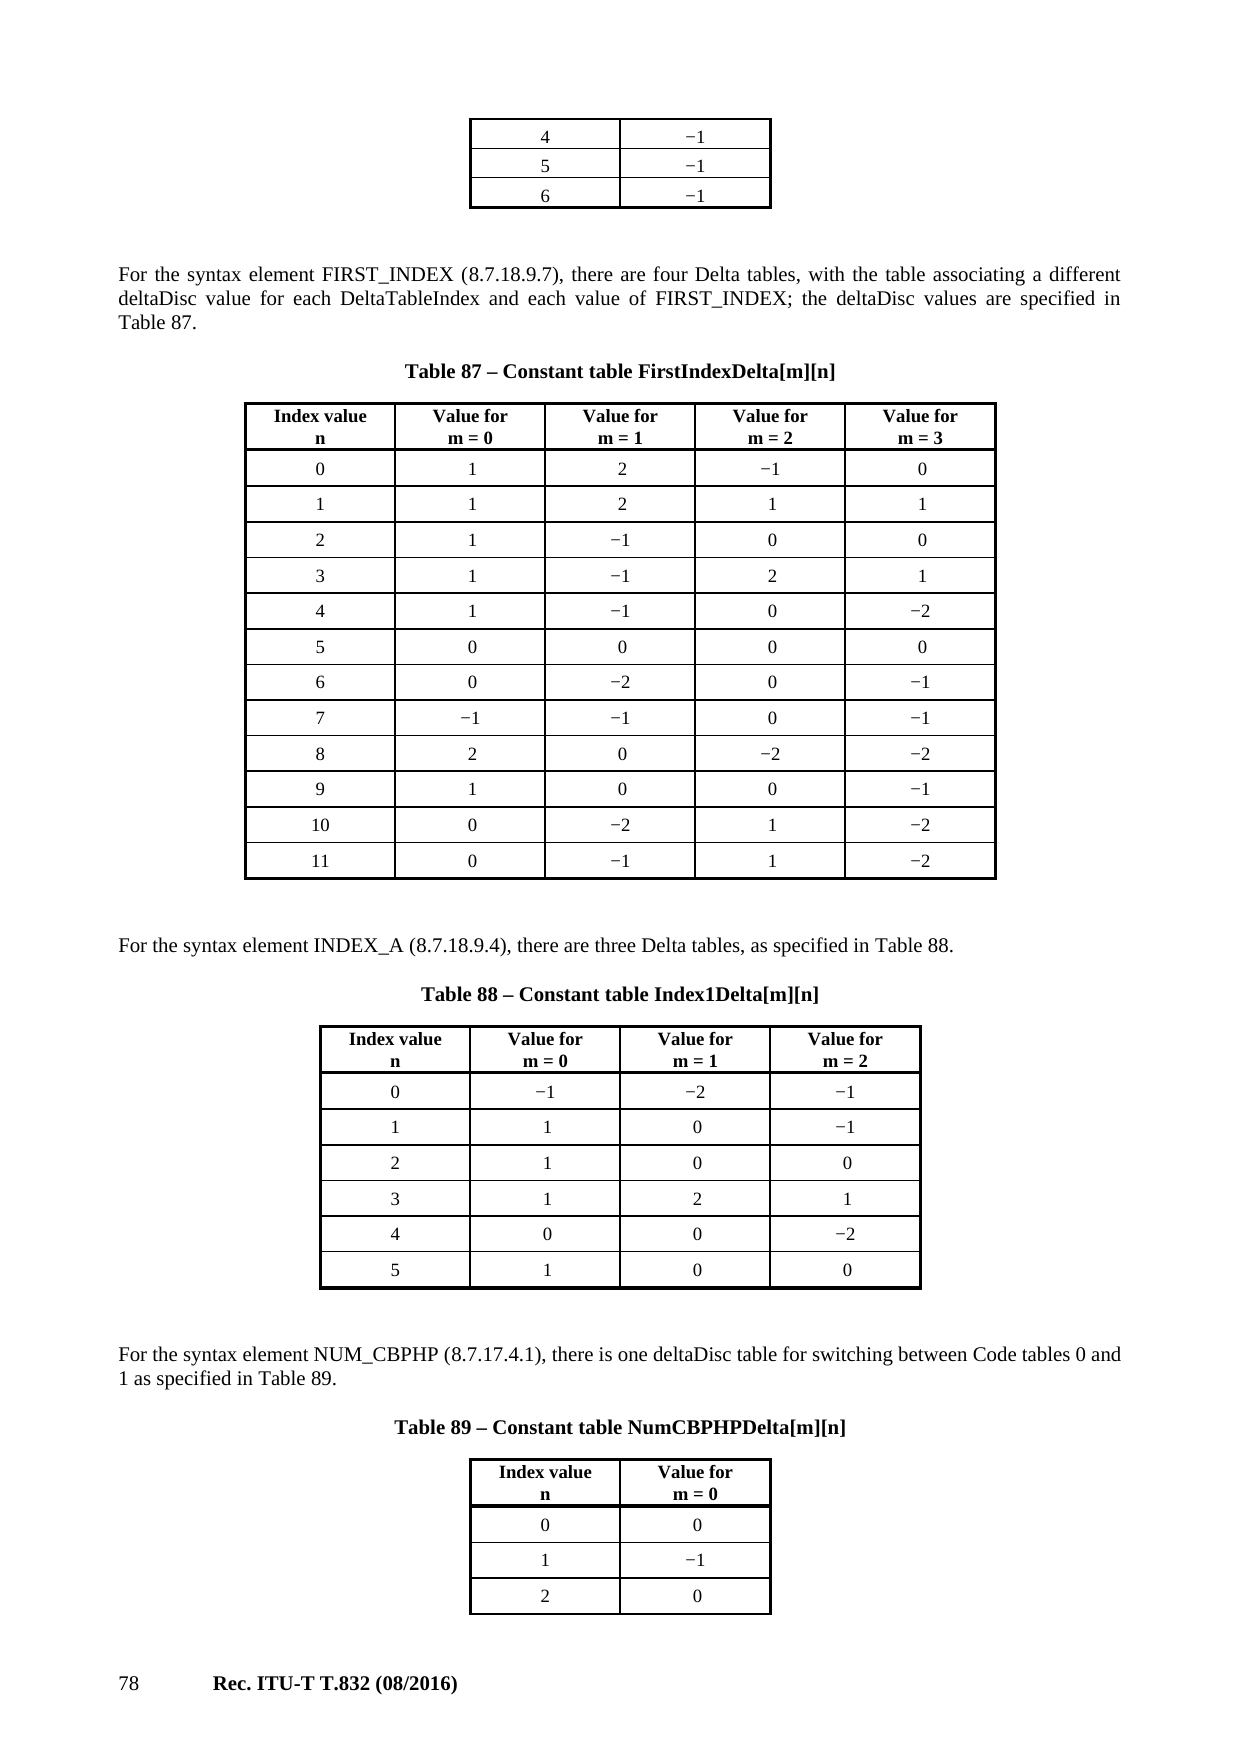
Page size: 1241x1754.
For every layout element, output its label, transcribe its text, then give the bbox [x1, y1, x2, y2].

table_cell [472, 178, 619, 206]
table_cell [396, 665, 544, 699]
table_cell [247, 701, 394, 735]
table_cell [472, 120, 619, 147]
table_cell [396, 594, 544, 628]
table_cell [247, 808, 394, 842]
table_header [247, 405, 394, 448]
text For the syntax element NUM_CBPHP (8.7.17.4.1), there is one deltaDisc table for switching between Code tables 0 and 1 as specified in Table 89. [118, 1342, 1122, 1390]
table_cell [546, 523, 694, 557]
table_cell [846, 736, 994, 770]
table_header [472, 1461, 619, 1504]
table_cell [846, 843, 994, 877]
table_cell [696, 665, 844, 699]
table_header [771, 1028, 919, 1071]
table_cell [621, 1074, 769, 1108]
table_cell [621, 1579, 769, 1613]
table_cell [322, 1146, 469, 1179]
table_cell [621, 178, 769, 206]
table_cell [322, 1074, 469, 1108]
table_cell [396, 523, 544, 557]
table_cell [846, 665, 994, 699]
title Table 87 – Constant table FirstIndexDelta[m][n] [118, 359, 1122, 383]
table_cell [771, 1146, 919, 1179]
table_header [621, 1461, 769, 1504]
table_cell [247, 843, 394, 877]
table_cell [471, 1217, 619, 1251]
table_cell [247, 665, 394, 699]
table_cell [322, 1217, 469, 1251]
title Table 88 – Constant table Index1Delta[m][n] [118, 982, 1122, 1006]
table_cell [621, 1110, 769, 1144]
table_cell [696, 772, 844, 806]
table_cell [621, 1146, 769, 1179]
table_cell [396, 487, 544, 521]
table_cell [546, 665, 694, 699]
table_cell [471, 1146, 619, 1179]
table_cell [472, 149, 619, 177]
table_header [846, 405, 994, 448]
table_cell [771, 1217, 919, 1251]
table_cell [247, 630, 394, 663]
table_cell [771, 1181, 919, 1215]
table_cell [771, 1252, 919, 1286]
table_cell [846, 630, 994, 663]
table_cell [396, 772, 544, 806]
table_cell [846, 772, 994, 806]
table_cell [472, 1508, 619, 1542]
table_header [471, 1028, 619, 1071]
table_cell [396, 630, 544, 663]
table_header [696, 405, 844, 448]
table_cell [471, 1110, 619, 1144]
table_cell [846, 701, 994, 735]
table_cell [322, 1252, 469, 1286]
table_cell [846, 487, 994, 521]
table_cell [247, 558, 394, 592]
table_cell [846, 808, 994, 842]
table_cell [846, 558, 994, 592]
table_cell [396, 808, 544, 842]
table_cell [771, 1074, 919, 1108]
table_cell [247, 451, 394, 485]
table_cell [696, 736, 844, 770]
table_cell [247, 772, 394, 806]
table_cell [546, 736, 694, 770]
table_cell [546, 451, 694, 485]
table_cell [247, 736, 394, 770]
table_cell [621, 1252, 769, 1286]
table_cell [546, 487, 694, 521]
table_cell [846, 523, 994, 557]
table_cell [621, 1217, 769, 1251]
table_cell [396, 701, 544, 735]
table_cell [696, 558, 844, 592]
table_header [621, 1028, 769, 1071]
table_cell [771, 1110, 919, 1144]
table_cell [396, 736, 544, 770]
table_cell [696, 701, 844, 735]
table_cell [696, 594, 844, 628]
text For the syntax element FIRST_INDEX (‎8.7.18.9.7), there are four Delta tables, with the table associating a different deltaDisc value for each DeltaTableIndex and each value of FIRST_INDEX; the deltaDisc values are specified in Table 87. [118, 262, 1122, 334]
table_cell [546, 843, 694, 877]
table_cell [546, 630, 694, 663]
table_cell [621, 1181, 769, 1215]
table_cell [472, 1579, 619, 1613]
title Table 89 – Constant table NumCBPHPDelta[m][n] [118, 1415, 1122, 1439]
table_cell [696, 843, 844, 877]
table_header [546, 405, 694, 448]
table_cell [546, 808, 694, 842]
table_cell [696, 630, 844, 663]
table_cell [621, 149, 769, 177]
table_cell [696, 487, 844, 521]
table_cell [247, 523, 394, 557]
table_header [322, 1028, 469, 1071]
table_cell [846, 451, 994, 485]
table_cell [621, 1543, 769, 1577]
text For the syntax element INDEX_A (8.7.18.9.4), there are three Delta tables, as specified in Table 88. [118, 933, 1122, 957]
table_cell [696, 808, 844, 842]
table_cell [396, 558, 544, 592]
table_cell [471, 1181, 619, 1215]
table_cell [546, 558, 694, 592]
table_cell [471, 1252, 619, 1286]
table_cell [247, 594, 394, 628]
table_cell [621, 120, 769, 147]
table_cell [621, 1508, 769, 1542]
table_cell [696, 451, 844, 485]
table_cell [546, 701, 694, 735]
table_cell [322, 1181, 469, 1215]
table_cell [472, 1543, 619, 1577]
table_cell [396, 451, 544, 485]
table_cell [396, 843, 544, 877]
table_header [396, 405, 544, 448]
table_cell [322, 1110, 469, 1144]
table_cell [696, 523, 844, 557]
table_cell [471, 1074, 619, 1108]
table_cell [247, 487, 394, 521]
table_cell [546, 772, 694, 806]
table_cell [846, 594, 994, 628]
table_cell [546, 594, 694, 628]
